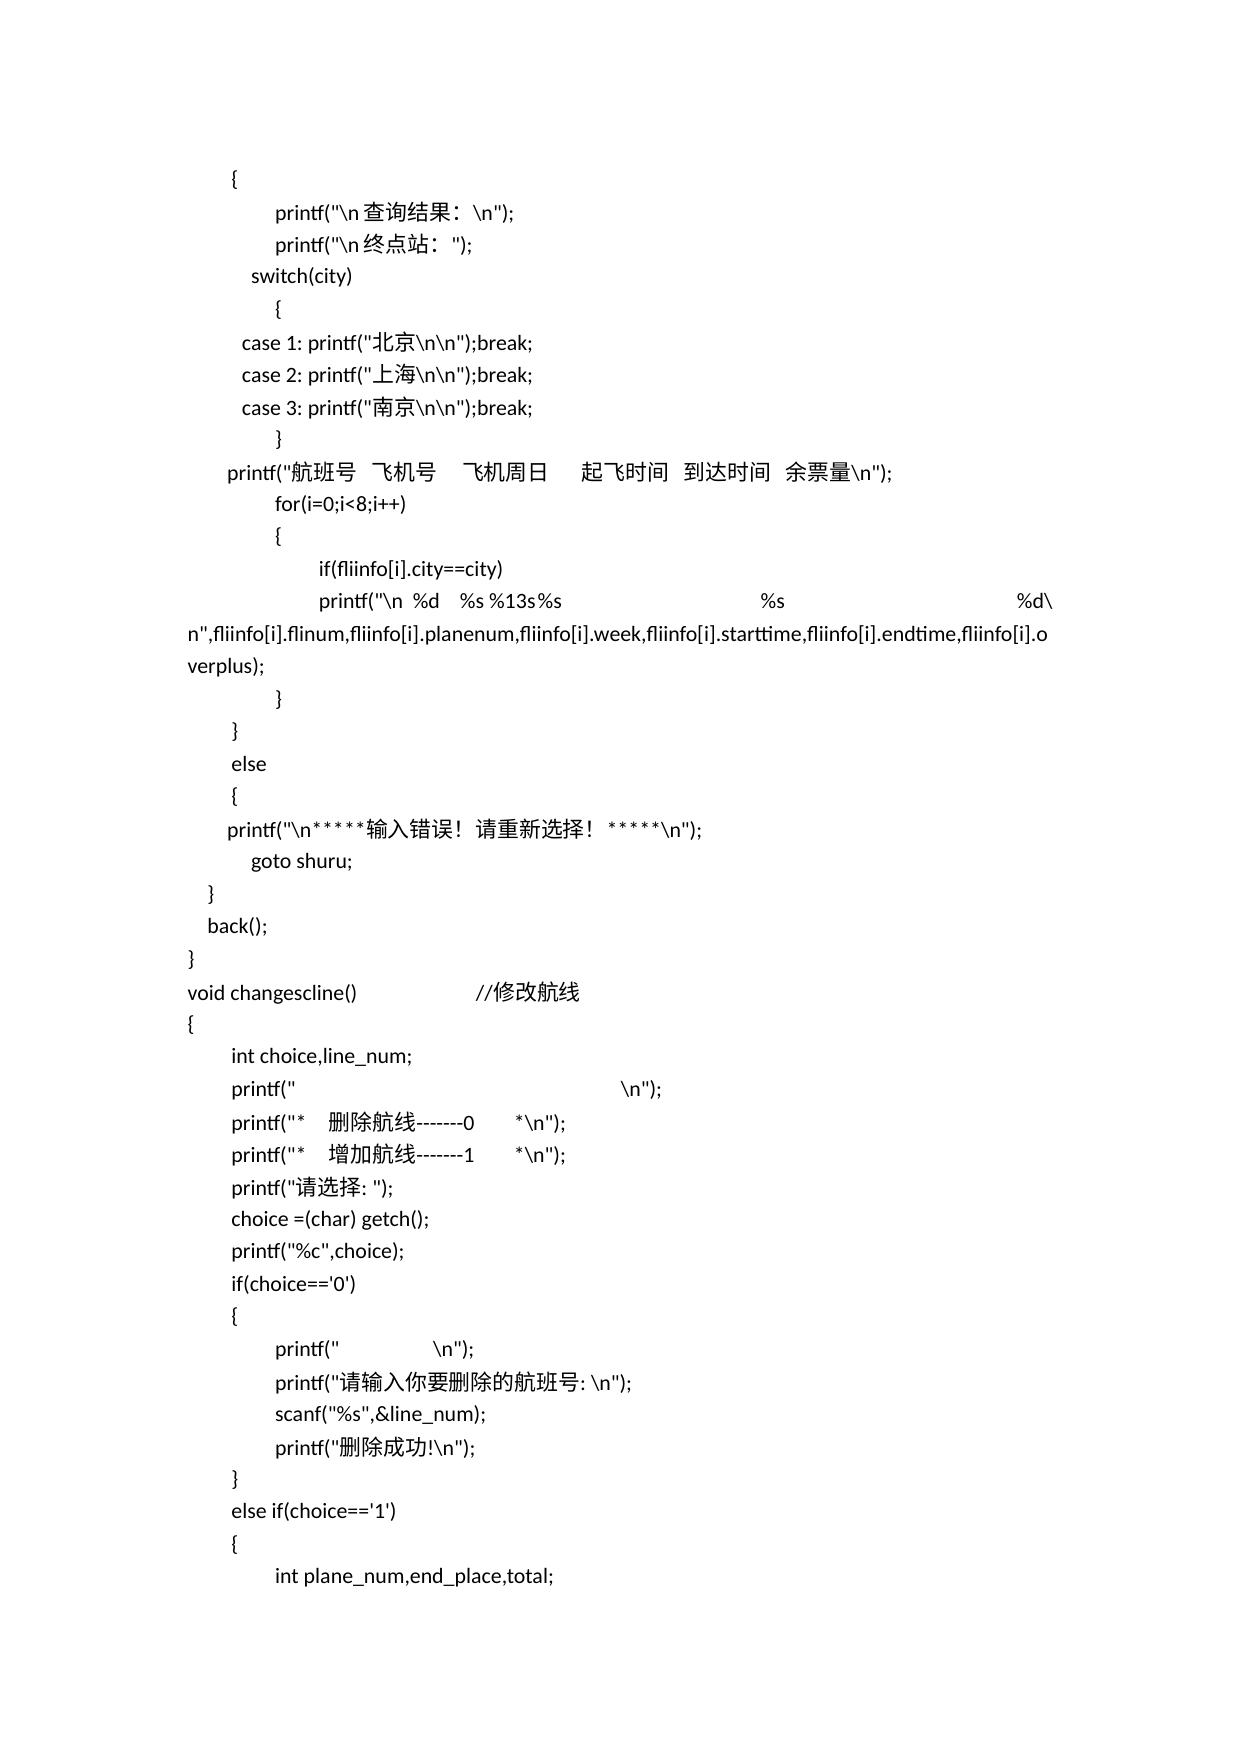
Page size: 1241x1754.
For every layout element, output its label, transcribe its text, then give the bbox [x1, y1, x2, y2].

text } [187, 877, 1053, 909]
text switch(city) [187, 259, 1053, 292]
text { [187, 1527, 1053, 1559]
text back(); [187, 909, 1053, 942]
text } [187, 682, 1053, 714]
text printf("航班号 飞机号 飞机周日 起飞时间 到达时间 余票量\n"); [187, 454, 1053, 487]
text int choice,line_num; [187, 1039, 1053, 1072]
text int plane_num,end_place,total; [187, 1559, 1053, 1592]
text { [187, 292, 1053, 324]
text { [187, 1007, 1053, 1039]
text printf("请输入你要删除的航班号: \n"); [187, 1364, 1053, 1397]
text printf("%c",choice); [187, 1234, 1053, 1267]
text } [187, 1462, 1053, 1494]
text { [187, 162, 1053, 194]
text case 2: printf("上海\n\n");break; [187, 357, 1053, 389]
text { [187, 779, 1053, 812]
text else [187, 747, 1053, 779]
text if(fliinfo[i].city==city) [187, 552, 1053, 584]
text choice =(char) getch(); [187, 1202, 1053, 1234]
text printf("\n终点站："); [187, 227, 1053, 259]
text printf("\n查询结果：\n"); [187, 194, 1053, 227]
text else if(choice=='1') [187, 1494, 1053, 1527]
text printf("请选择: "); [187, 1169, 1053, 1202]
text printf("\n*****输入错误！请重新选择！*****\n"); [187, 812, 1053, 844]
text printf("* 增加航线-------1 *\n"); [187, 1137, 1053, 1169]
text case 1: printf("北京\n\n");break; [187, 324, 1053, 357]
text { [187, 519, 1053, 552]
text printf("删除成功!\n"); [187, 1429, 1053, 1462]
text printf("\n %d %s %13s %s %s %d\n",fliinfo[i].flinum,fliinfo[i].planenum,fliinfo[i].week,fliinfo[i].starttime,fliinfo[i].endtime,fliinfo[i].overplus); [187, 584, 1053, 682]
text } [187, 714, 1053, 747]
text for(i=0;i<8;i++) [187, 487, 1053, 519]
text { [187, 1299, 1053, 1332]
text printf("* 删除航线-------0 *\n"); [187, 1104, 1053, 1137]
text void changescline() //修改航线 [187, 974, 1053, 1007]
text } [187, 942, 1053, 974]
text goto shuru; [187, 844, 1053, 877]
text } [187, 422, 1053, 454]
text if(choice=='0') [187, 1267, 1053, 1299]
text printf(" \n"); [187, 1072, 1053, 1104]
text scanf("%s",&line_num); [187, 1397, 1053, 1429]
text case 3: printf("南京\n\n");break; [187, 389, 1053, 422]
text printf(" \n"); [187, 1332, 1053, 1364]
